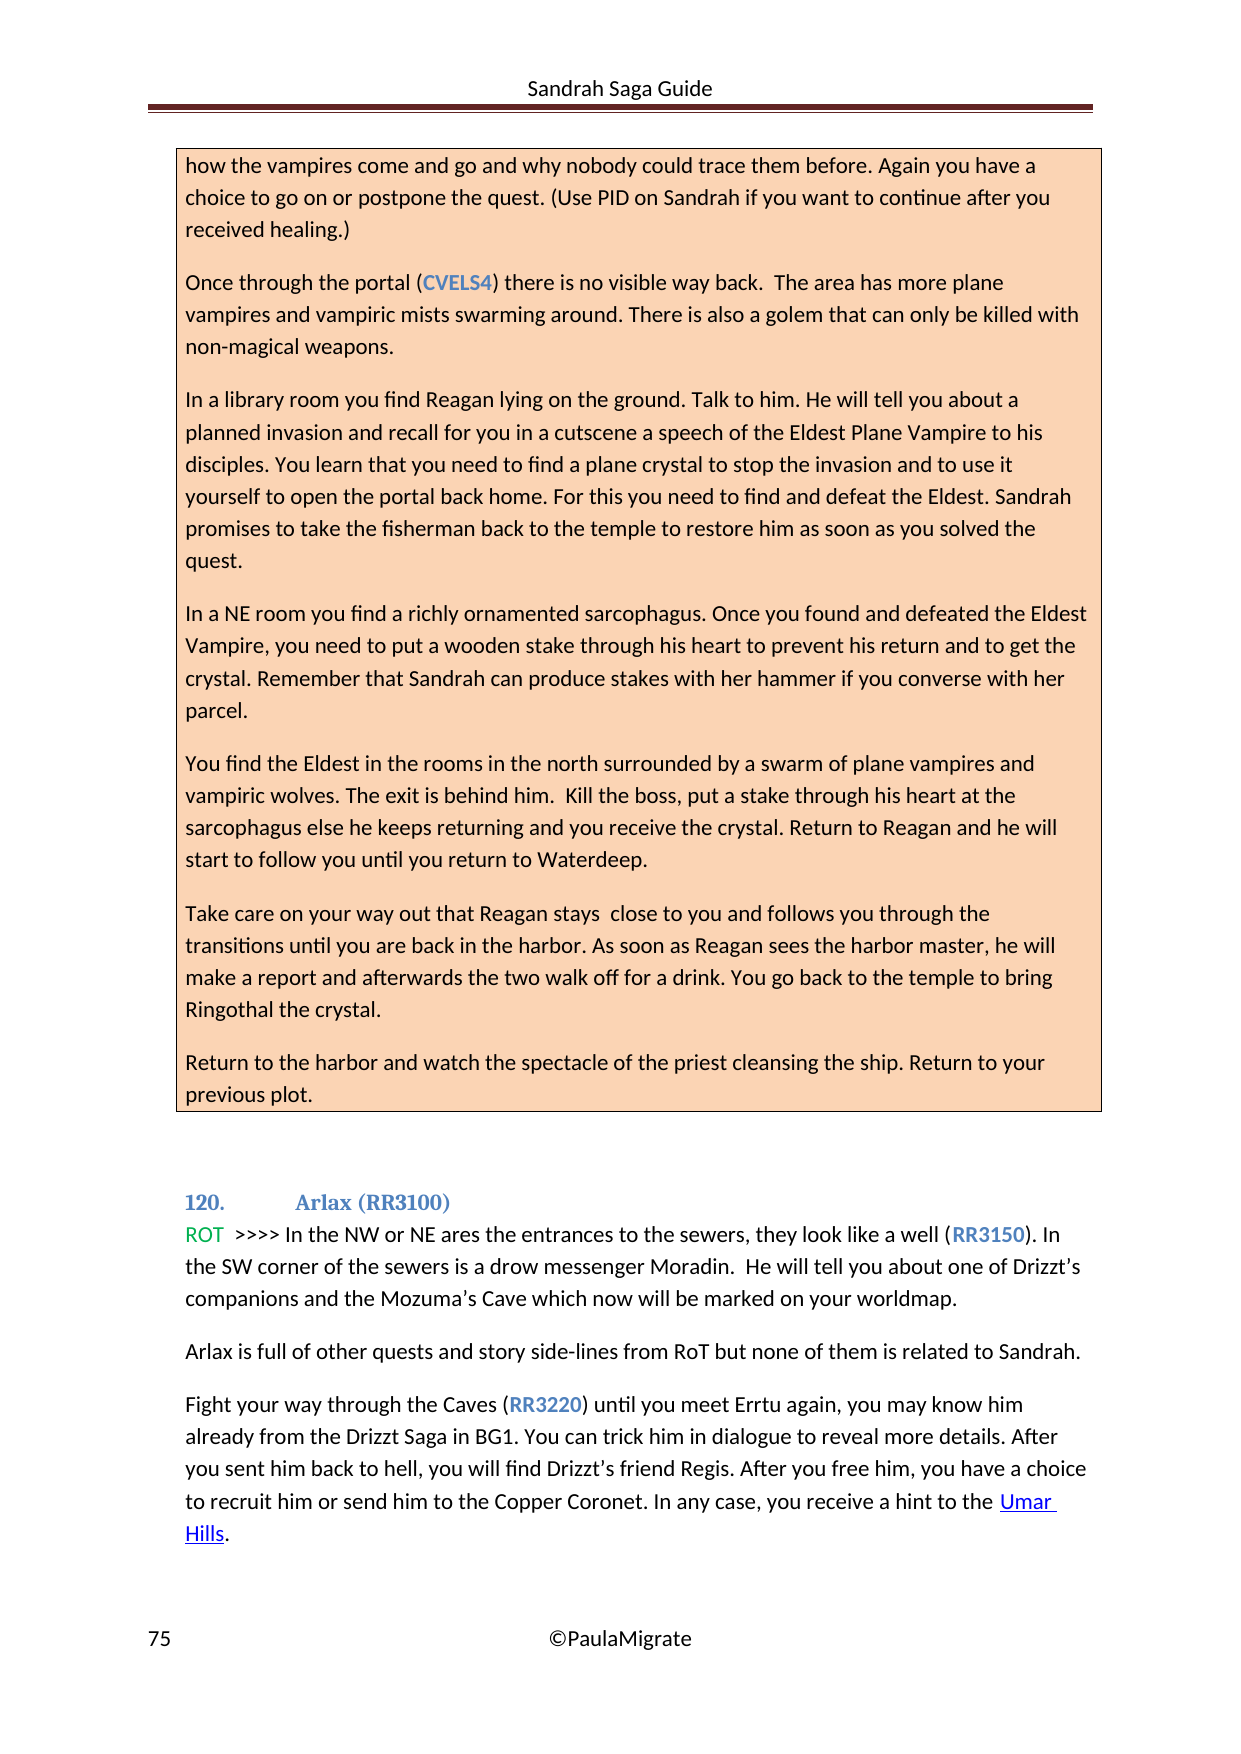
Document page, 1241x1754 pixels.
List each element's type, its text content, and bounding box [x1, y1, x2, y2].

text Once through the portal (CVELS4) there is no visible way back. The area has more plane vampires and vampiric mists swarming around. There is also a golem that can only be killed with non-magical weapons. [177, 265, 1101, 361]
text Arlax is full of other quests and story side-lines from RoT but none of them is related to Sandrah. [185, 1337, 1093, 1365]
text ROT >>>> In the NW or NE ares the entrances to the sewers, they look like a well (RR3150). In the SW corner of the sewers is a drow messenger Moradin. He will tell you about one of Drizzt’s companions and the Mozuma’s Cave which now will be marked on your worldmap. [185, 1220, 1093, 1312]
text Take care on your way out that Reagan stays close to you and follows you through the transitions until you are back in the harbor. As soon as Reagan sees the harbor master, he will make a report and afterwards the two walk off for a drink. You go back to the temple to bring Ringothal the crystal. [177, 896, 1101, 1023]
text In a NE room you find a richly ornamented sarcophagus. Once you found and defeated the Eldest Vampire, you need to put a wooden stake through his heart to prevent his return and to get the crystal. Remember that Sandrah can produce stakes with her hammer if you converse with her parcel. [177, 596, 1101, 724]
text You find the Eldest in the rooms in the north surrounded by a swarm of plane vampires and vampiric wolves. The exit is behind him. Kill the boss, put a stake through his heart at the sarcophagus else he keeps returning and you receive the crystal. Return to Reagan and he will start to follow you until you return to Waterdeep. [177, 746, 1101, 874]
text Fight your way through the Caves (RR3220) until you meet Errtu again, you may know him already from the Drizzt Saga in BG1. You can trick him in dialogue to reveal more details. After you sent him back to hell, you will find Drizzt’s friend Regis. After you free him, you have a choice to recruit him or send him to the Copper Coronet. In any case, you receive a hint to the Umar Hills. [185, 1390, 1093, 1547]
subtitle Arlax (RR3100) [185, 1189, 1093, 1216]
text In a library room you find Reagan lying on the ground. Talk to him. He will tell you about a planned invasion and recall for you in a cutscene a speech of the Eldest Plane Vampire to his disciples. You learn that you need to find a plane crystal to stop the invasion and to use it yourself to open the portal back home. For this you need to find and defeat the Eldest. Sandrah promises to take the fisherman back to the temple to restore him as soon as you solved the quest. [177, 382, 1101, 574]
text Return to the harbor and watch the spectacle of the priest cleansing the ship. Return to your previous plot. [177, 1045, 1101, 1111]
